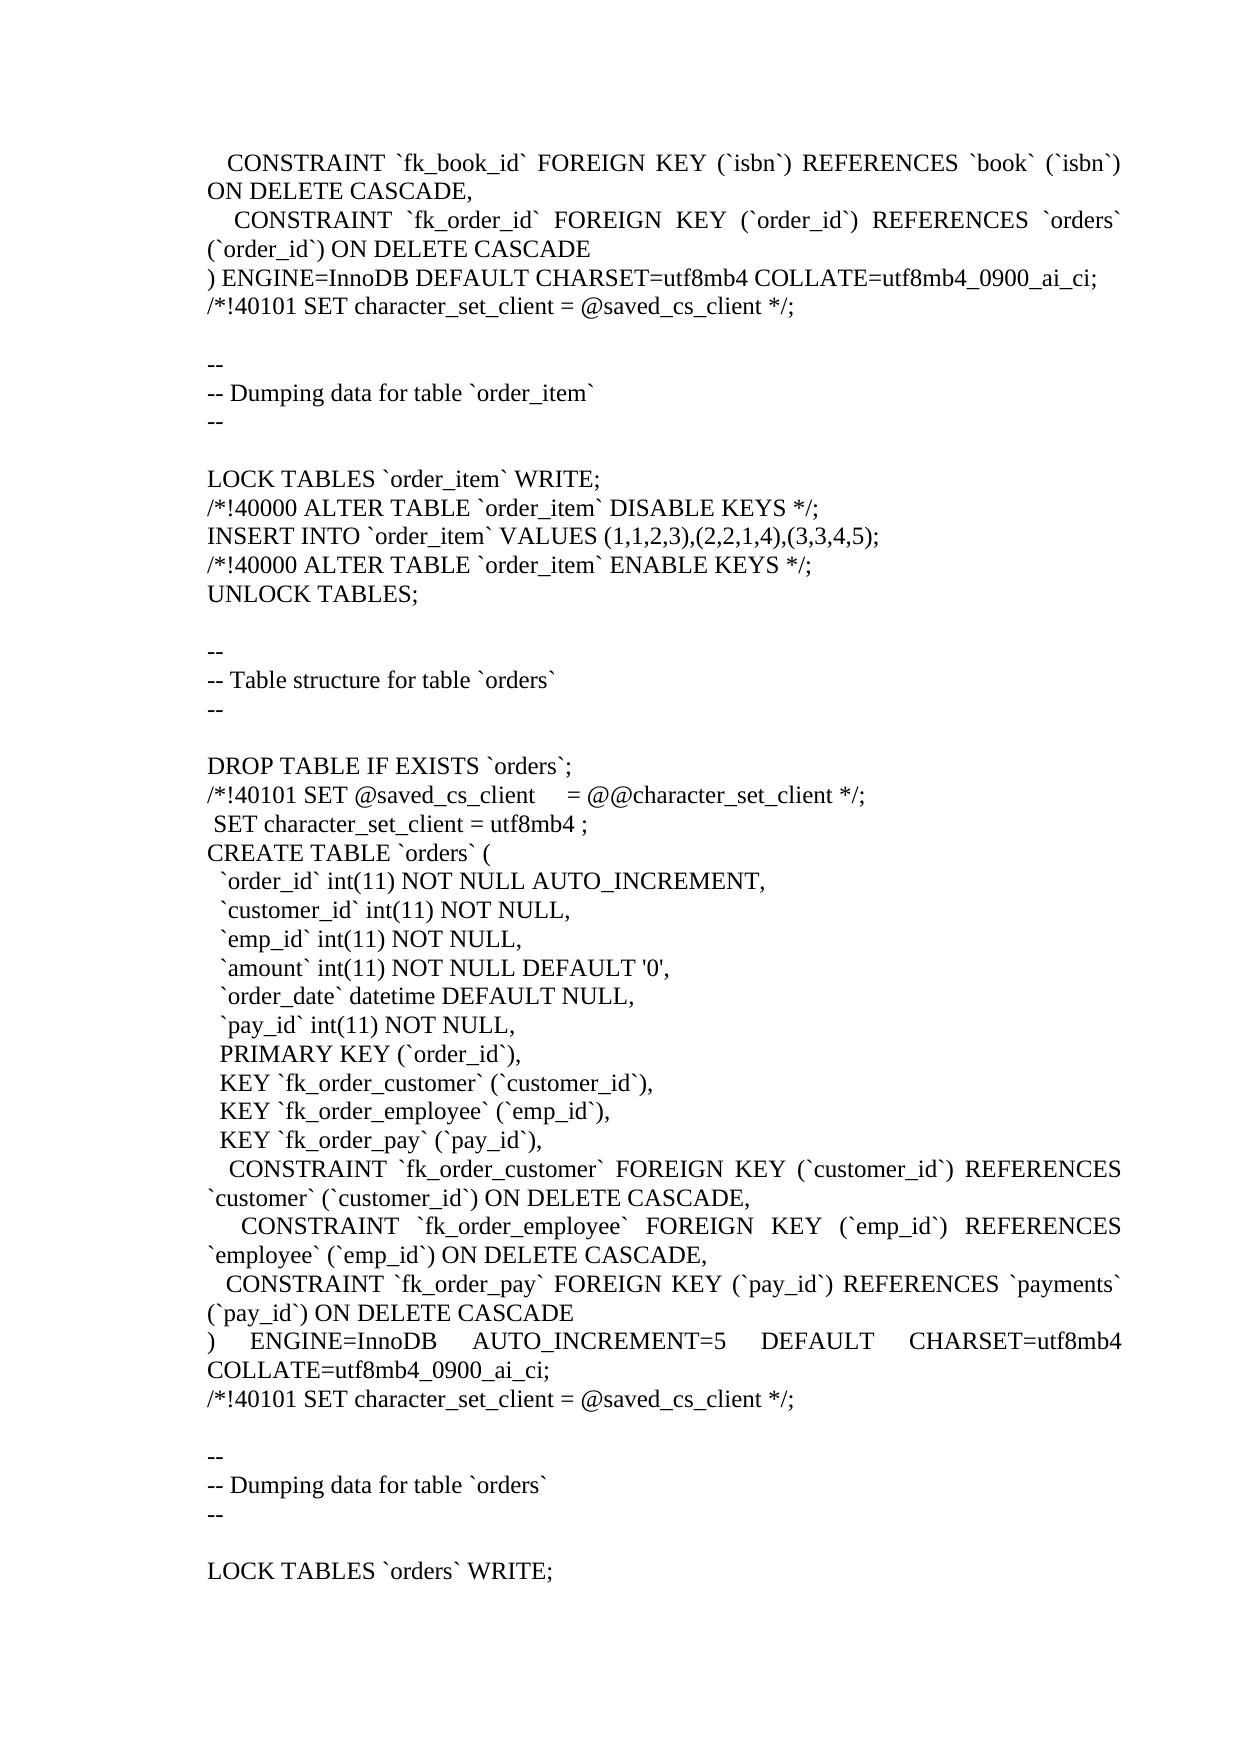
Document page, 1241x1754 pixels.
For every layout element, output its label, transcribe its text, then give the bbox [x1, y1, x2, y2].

text KEY `fk_order_customer` (`customer_id`), [207, 1068, 1122, 1096]
text -- [207, 406, 1122, 435]
text ) ENGINE=InnoDB DEFAULT CHARSET=utf8mb4 COLLATE=utf8mb4_0900_ai_ci; [207, 263, 1122, 291]
text CREATE TABLE `orders` ( [207, 838, 1122, 866]
text CONSTRAINT `fk_book_id` FOREIGN KEY (`isbn`) REFERENCES `book` (`isbn`) ON DELETE CASCADE, [207, 148, 1122, 205]
text `order_id` int(11) NOT NULL AUTO_INCREMENT, [207, 866, 1122, 895]
text `emp_id` int(11) NOT NULL, [207, 924, 1122, 953]
text PRIMARY KEY (`order_id`), [207, 1039, 1122, 1068]
text -- [207, 1441, 1122, 1470]
text CONSTRAINT `fk_order_id` FOREIGN KEY (`order_id`) REFERENCES `orders` (`order_id`) ON DELETE CASCADE [207, 205, 1122, 263]
text CONSTRAINT `fk_order_customer` FOREIGN KEY (`customer_id`) REFERENCES `customer` (`customer_id`) ON DELETE CASCADE, [207, 1154, 1122, 1211]
text KEY `fk_order_employee` (`emp_id`), [207, 1096, 1122, 1125]
text `amount` int(11) NOT NULL DEFAULT '0', [207, 953, 1122, 981]
text /*!40101 SET character_set_client = @saved_cs_client */; [207, 291, 1122, 320]
text UNLOCK TABLES; [207, 579, 1122, 608]
text SET character_set_client = utf8mb4 ; [207, 809, 1122, 838]
text LOCK TABLES `orders` WRITE; [207, 1556, 1122, 1585]
text -- [207, 636, 1122, 665]
text `customer_id` int(11) NOT NULL, [207, 895, 1122, 924]
text -- Dumping data for table `orders` [207, 1470, 1122, 1499]
text -- Table structure for table `orders` [207, 665, 1122, 694]
text CONSTRAINT `fk_order_employee` FOREIGN KEY (`emp_id`) REFERENCES `employee` (`emp_id`) ON DELETE CASCADE, [207, 1211, 1122, 1269]
text KEY `fk_order_pay` (`pay_id`), [207, 1125, 1122, 1154]
text -- Dumping data for table `order_item` [207, 378, 1122, 406]
text LOCK TABLES `order_item` WRITE; [207, 464, 1122, 493]
text -- [207, 1499, 1122, 1528]
text INSERT INTO `order_item` VALUES (1,1,2,3),(2,2,1,4),(3,3,4,5); [207, 521, 1122, 550]
text -- [207, 349, 1122, 378]
text CONSTRAINT `fk_order_pay` FOREIGN KEY (`pay_id`) REFERENCES `payments` (`pay_id`) ON DELETE CASCADE [207, 1269, 1122, 1326]
text /*!40101 SET @saved_cs_client = @@character_set_client */; [207, 780, 1122, 809]
text /*!40000 ALTER TABLE `order_item` DISABLE KEYS */; [207, 493, 1122, 521]
text ) ENGINE=InnoDB AUTO_INCREMENT=5 DEFAULT CHARSET=utf8mb4 COLLATE=utf8mb4_0900_ai_ci; [207, 1326, 1122, 1384]
text -- [207, 694, 1122, 723]
text `pay_id` int(11) NOT NULL, [207, 1010, 1122, 1039]
text `order_date` datetime DEFAULT NULL, [207, 981, 1122, 1010]
text /*!40101 SET character_set_client = @saved_cs_client */; [207, 1384, 1122, 1413]
text /*!40000 ALTER TABLE `order_item` ENABLE KEYS */; [207, 550, 1122, 579]
text DROP TABLE IF EXISTS `orders`; [207, 751, 1122, 780]
